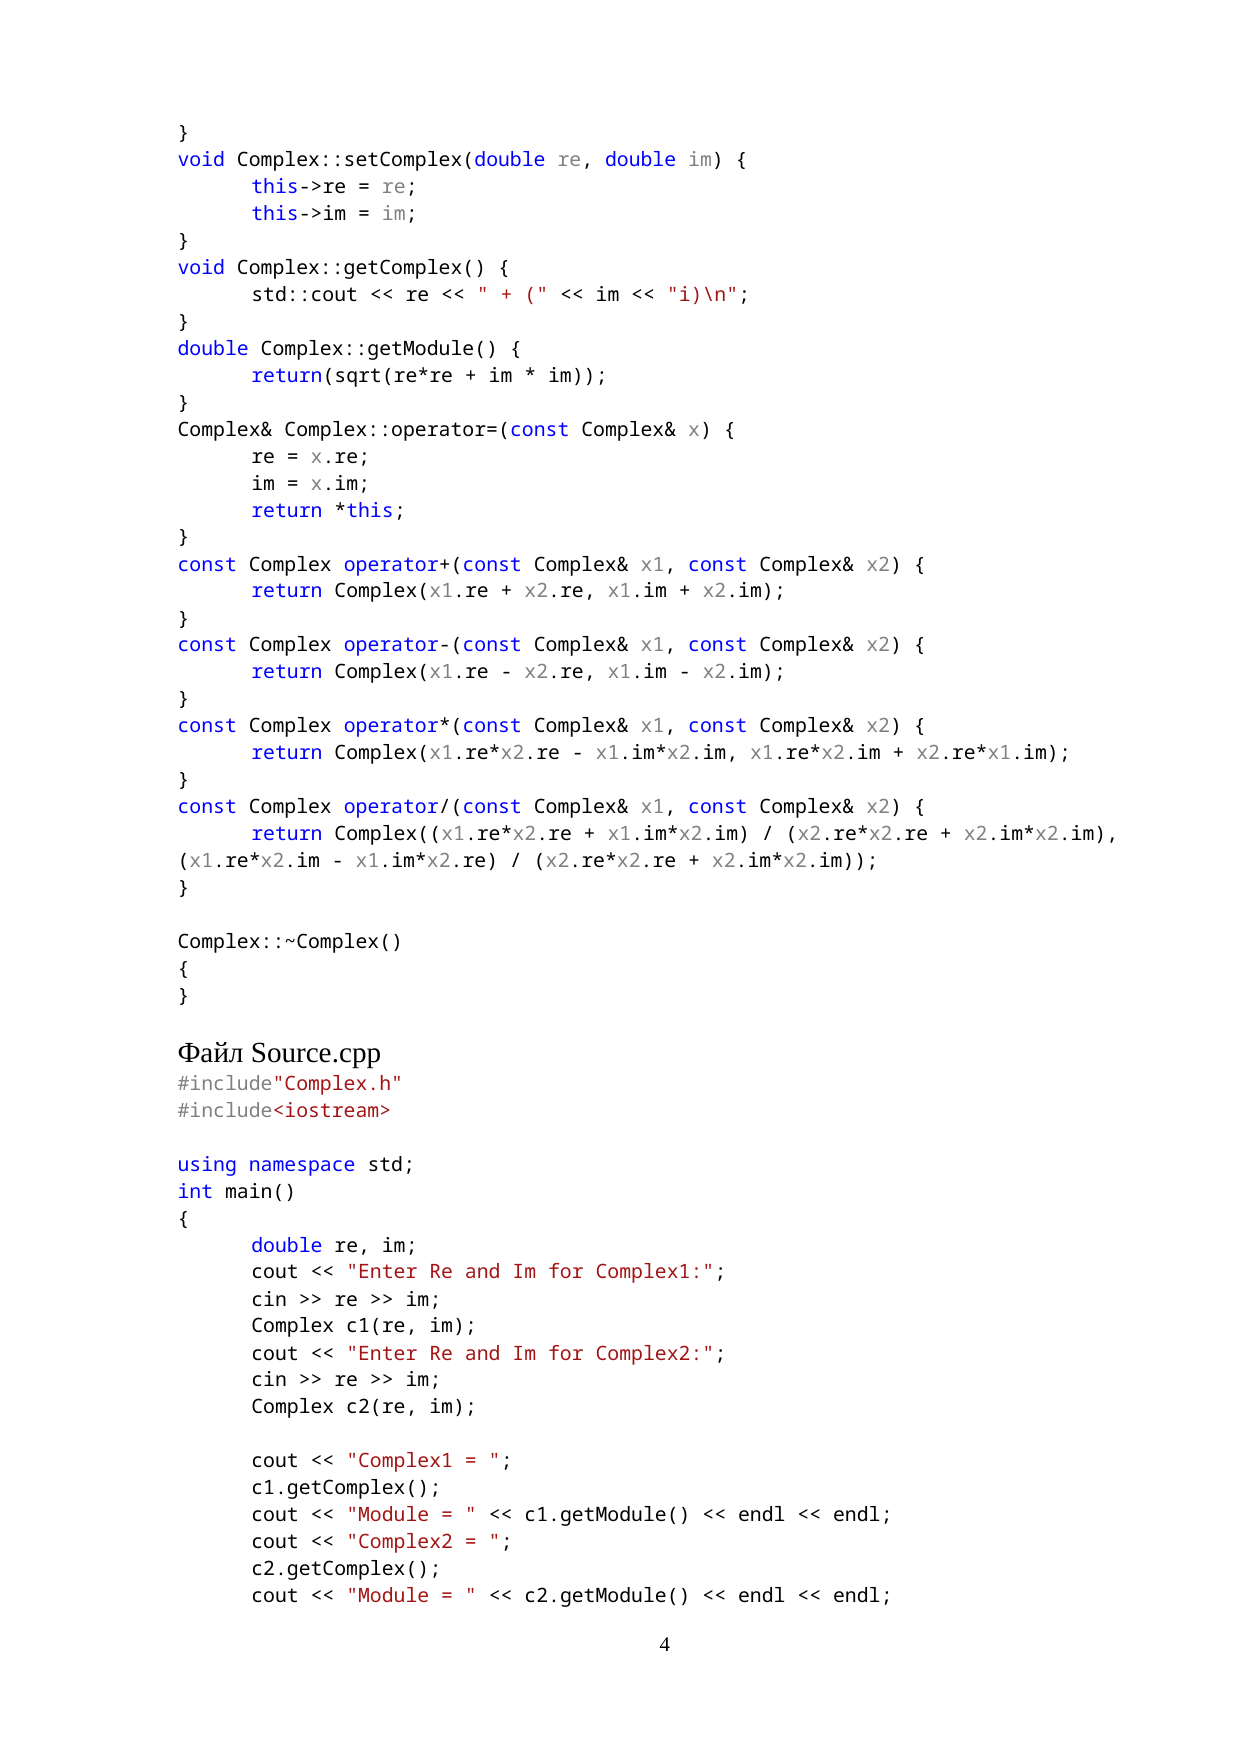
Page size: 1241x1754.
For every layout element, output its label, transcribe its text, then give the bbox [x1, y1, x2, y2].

text #include<iostream> [177, 1096, 1152, 1123]
text cout << "Module = " << c2.getModule() << endl << endl; [177, 1582, 1152, 1608]
text } [177, 685, 1152, 712]
text return Complex(x1.re + x2.re, x1.im + x2.im); [177, 577, 1152, 604]
text cout << "Complex2 = "; [177, 1528, 1152, 1554]
text } [177, 873, 1152, 901]
text cout << "Enter Re and Im for Complex2:"; [177, 1339, 1152, 1366]
text return Complex(x1.re - x2.re, x1.im - x2.im); [177, 658, 1152, 685]
text const Complex operator/(const Complex& x1, const Complex& x2) { [177, 793, 1152, 819]
text } [177, 118, 1152, 145]
text Complex c2(re, im); [177, 1393, 1152, 1420]
text return *this; [177, 496, 1152, 523]
text { [177, 954, 1152, 981]
text int main() [177, 1177, 1152, 1204]
text im = x.im; [177, 469, 1152, 496]
text const Complex operator-(const Complex& x1, const Complex& x2) { [177, 631, 1152, 658]
text } [177, 523, 1152, 550]
text using namespace std; [177, 1150, 1152, 1177]
text cout << "Complex1 = "; [177, 1447, 1152, 1474]
text Complex& Complex::operator=(const Complex& x) { [177, 415, 1152, 442]
text cin >> re >> im; [177, 1366, 1152, 1393]
text return Complex(x1.re*x2.re - x1.im*x2.im, x1.re*x2.im + x2.re*x1.im); [177, 739, 1152, 766]
text cout << "Enter Re and Im for Complex1:"; [177, 1258, 1152, 1285]
text } [177, 766, 1152, 793]
text } [177, 226, 1152, 253]
text void Complex::getComplex() { [177, 253, 1152, 280]
text re = x.re; [177, 442, 1152, 469]
text } [177, 604, 1152, 631]
text double Complex::getModule() { [177, 334, 1152, 361]
text Complex::~Complex() [177, 927, 1152, 954]
text { [177, 1204, 1152, 1231]
text double re, im; [177, 1231, 1152, 1258]
text return Complex((x1.re*x2.re + x1.im*x2.im) / (x2.re*x2.re + x2.im*x2.im), (x1.re*x2.im - x1.im*x2.re) / (x2.re*x2.re + x2.im*x2.im)); [177, 819, 1152, 873]
text c1.getComplex(); [177, 1474, 1152, 1501]
text const Complex operator+(const Complex& x1, const Complex& x2) { [177, 550, 1152, 577]
text } [177, 307, 1152, 334]
text this->re = re; [177, 172, 1152, 199]
text } Файл Source.cpp #include"Complex.h" [177, 981, 1152, 1096]
text cout << "Module = " << c1.getModule() << endl << endl; [177, 1501, 1152, 1528]
text } [177, 388, 1152, 415]
text this->im = im; [177, 199, 1152, 226]
text const Complex operator*(const Complex& x1, const Complex& x2) { [177, 712, 1152, 739]
text c2.getComplex(); [177, 1554, 1152, 1582]
text void Complex::setComplex(double re, double im) { [177, 145, 1152, 172]
text std::cout << re << " + (" << im << "i)\n"; [177, 280, 1152, 307]
text return(sqrt(re*re + im * im)); [177, 361, 1152, 388]
text Complex c1(re, im); [177, 1312, 1152, 1339]
text cin >> re >> im; [177, 1285, 1152, 1312]
